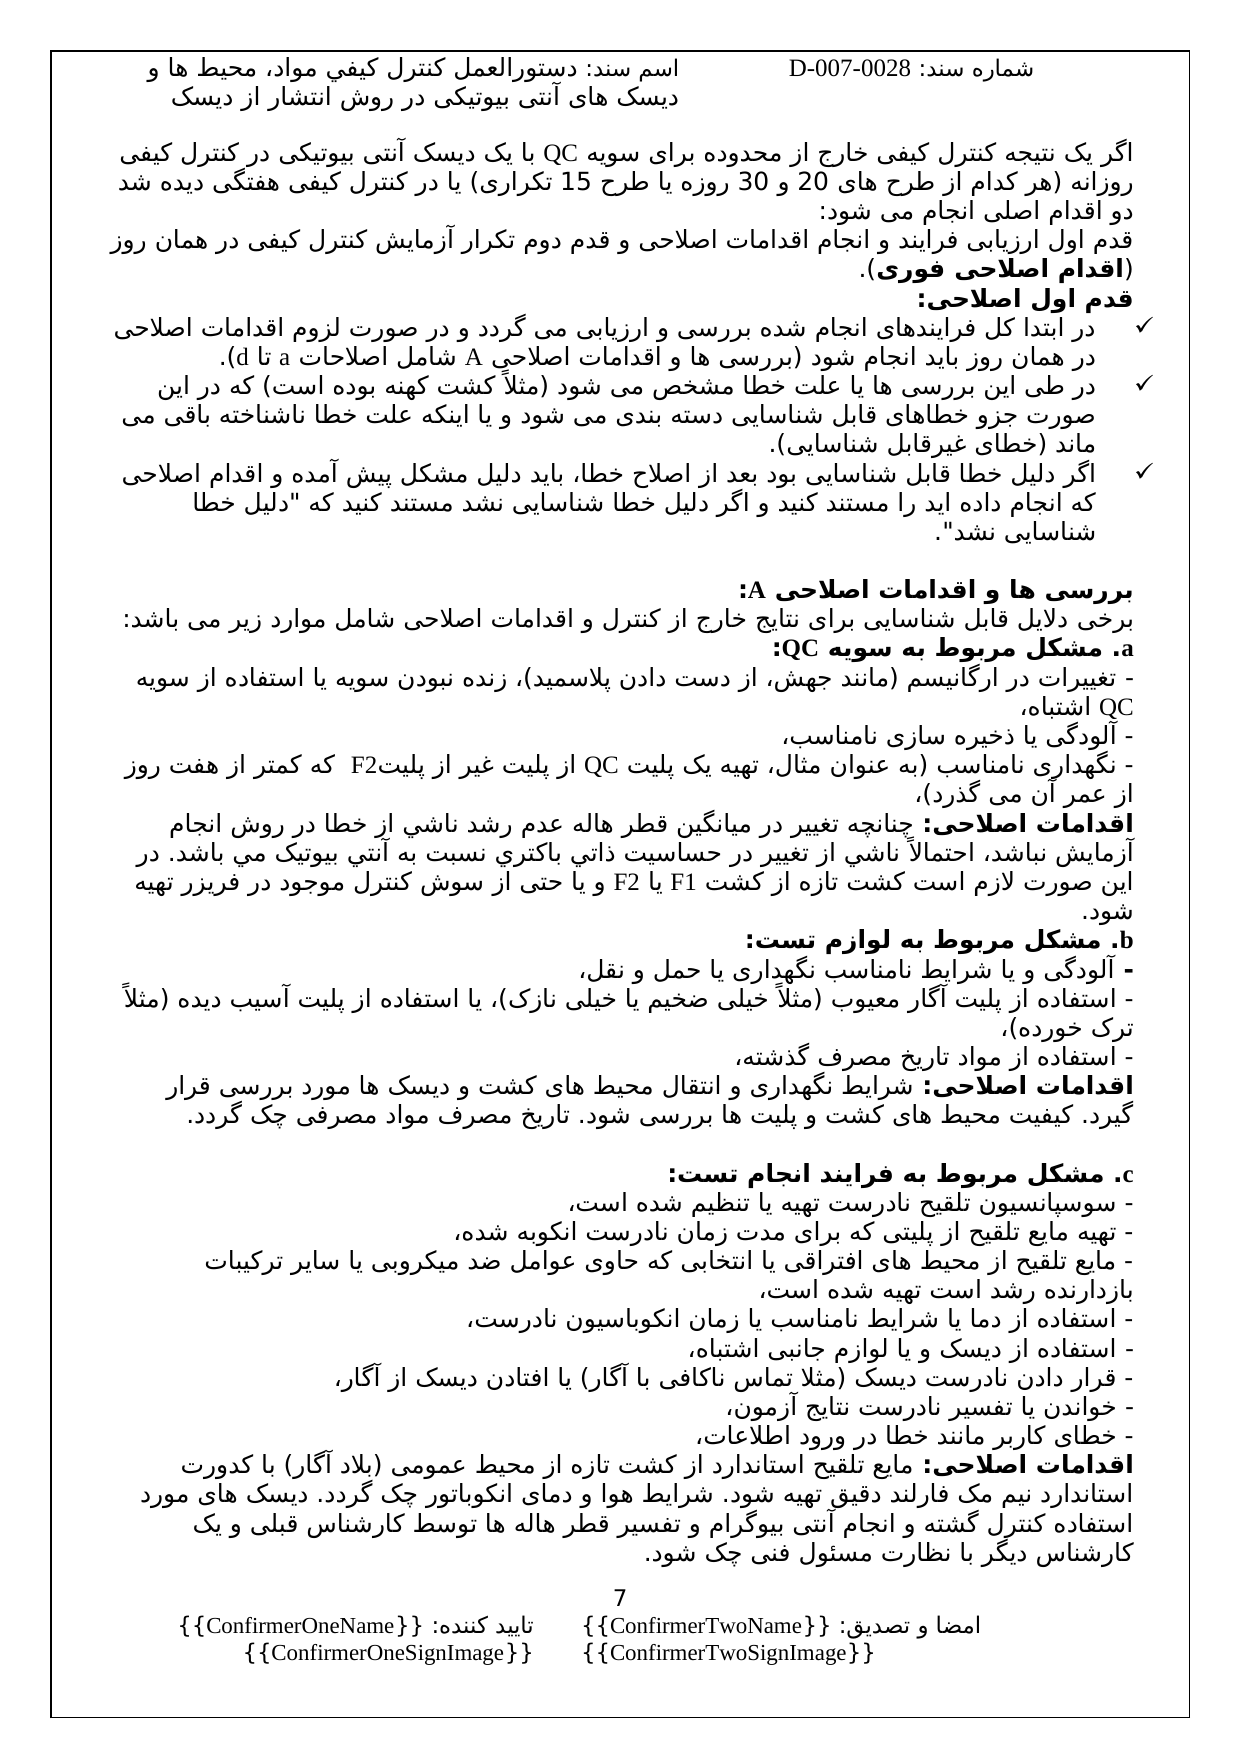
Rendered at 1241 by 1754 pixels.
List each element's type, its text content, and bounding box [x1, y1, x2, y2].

text - سوسپانسیون تلقیح نادرست تهیه یا تنظیم شده است، [106, 1188, 1134, 1217]
text قدم اول اصلاحی: [106, 284, 1134, 313]
text b. مشکل مربوط به لوازم تست: [106, 926, 1134, 955]
text - استفاده از پلیت آگار معیوب (مثلاً خیلی ضخیم یا خیلی نازک)، یا استفاده از پلیت آسیب دیده (مثلاً ترک خورده)، [106, 984, 1134, 1042]
text اقدامات اصلاحی: چنانچه تغيير در ميانگين قطر هاله عدم رشد ناشي از خطا در روش انجام آزمايش نباشد، احتمالاً ناشي از تغيير در حساسيت ذاتي باکتري نسبت به آنتي بيوتيک مي باشد. در اين صورت لازم است کشت تازه از کشت F1 یا F2 و یا حتی از سوش کنترل موجود در فریزر تهيه شود. [106, 809, 1134, 926]
text اقدامات اصلاحی: شرایط نگهداری و انتقال محیط های کشت و دیسک ها مورد بررسی قرار گیرد. کیفیت محیط های کشت و پلیت ها بررسی شود. تاریخ مصرف مواد مصرفی چک گردد. [106, 1072, 1134, 1130]
list در طی این بررسی ها یا علت خطا مشخص می شود (مثلاً کشت کهنه بوده است) که در این صورت جزو خطاهای قابل شناسایی دسته بندی می شود و یا اینکه علت خطا ناشناخته باقی می ماند (خطای غیرقابل شناسایی). [106, 371, 1134, 459]
text اگر یک نتیجه کنترل کیفی خارج از محدوده برای سویه QC با یک دیسک آنتی بیوتیکی در کنترل کیفی روزانه (هر کدام از طرح های 20 و 30 روزه یا طرح 15 تکراری) یا در کنترل کیفی هفتگی دیده شد دو اقدام اصلی انجام می شود: [106, 138, 1134, 225]
text - تغییرات در ارگانیسم (مانند جهش، از دست دادن پلاسمید)، زنده نبودن سویه یا استفاده از سویه QC اشتباه، [106, 663, 1134, 721]
text - آلودگی یا ذخیره سازی نامناسب، [106, 721, 1134, 750]
text برخی دلایل قابل شناسایی برای نتایج خارج از کنترل و اقدامات اصلاحی شامل موارد زیر می باشد: [106, 604, 1134, 633]
text - خطای کاربر مانند خطا در ورود اطلاعات، [106, 1421, 1134, 1450]
list اگر دلیل خطا قابل شناسایی بود بعد از اصلاح خطا، باید دلیل مشکل پیش آمده و اقدام اصلاحی که انجام داده اید را مستند کنید و اگر دلیل خطا شناسایی نشد مستند کنید که "دلیل خطا شناسایی نشد". [106, 459, 1134, 546]
list در ابتدا کل فرایندهای انجام شده بررسی و ارزیابی می گردد و در صورت لزوم اقدامات اصلاحی در همان روز باید انجام شود (بررسی ها و اقدامات اصلاحی A شامل اصلاحات a تا d). [106, 313, 1134, 371]
text - نگهداری نامناسب (به عنوان مثال، تهیه یک پلیت QC از پلیت غیر از پلیتF2 که کمتر از هفت روز از عمر آن می گذرد)، [106, 750, 1134, 809]
text - تهیه مایع تلقیح از پلیتی که برای مدت زمان نادرست انکوبه شده، [106, 1217, 1134, 1246]
text - آلودگی و یا شرایط نامناسب نگهداری یا حمل و نقل، [106, 955, 1134, 984]
text a. مشکل مربوط به سویه QC: [106, 633, 1134, 663]
text - مایع تلقیح از محیط های افتراقی یا انتخابی که حاوی عوامل ضد میکروبی یا سایر ترکیبات بازدارنده رشد است تهیه شده است، [106, 1246, 1134, 1304]
text بررسی ها و اقدامات اصلاحی A: [106, 575, 1134, 604]
text - خواندن یا تفسیر نادرست نتایج آزمون، [106, 1392, 1134, 1421]
text - استفاده از مواد تاریخ مصرف گذشته، [106, 1042, 1134, 1072]
text قدم اول ارزیابی فرایند و انجام اقدامات اصلاحی و قدم دوم تکرار آزمایش کنترل کیفی در همان روز (اقدام اصلاحی فوری). [106, 225, 1134, 284]
text - استفاده از دما یا شرایط نامناسب یا زمان انکوباسیون نادرست، [106, 1304, 1134, 1334]
text اقدامات اصلاحی: مایع تلقیح استاندارد از کشت تازه از محیط عمومی (بلاد آگار) با کدورت استاندارد نیم مک فارلند دقیق تهیه شود. شرایط هوا و دمای انکوباتور چک گردد. دیسک های مورد استفاده کنترل گشته و انجام آنتی بیوگرام و تفسیر قطر هاله ها توسط کارشناس قبلی و یک کارشناس دیگر با نظارت مسئول فنی چک شود. [106, 1450, 1134, 1567]
text - قرار دادن نادرست دیسک (مثلا تماس ناکافی با آگار) یا افتادن دیسک از آگار، [106, 1363, 1134, 1392]
text - استفاده از دیسک و یا لوازم جانبی اشتباه، [106, 1334, 1134, 1363]
text c. مشکل مربوط به فرایند انجام تست: [106, 1159, 1134, 1188]
